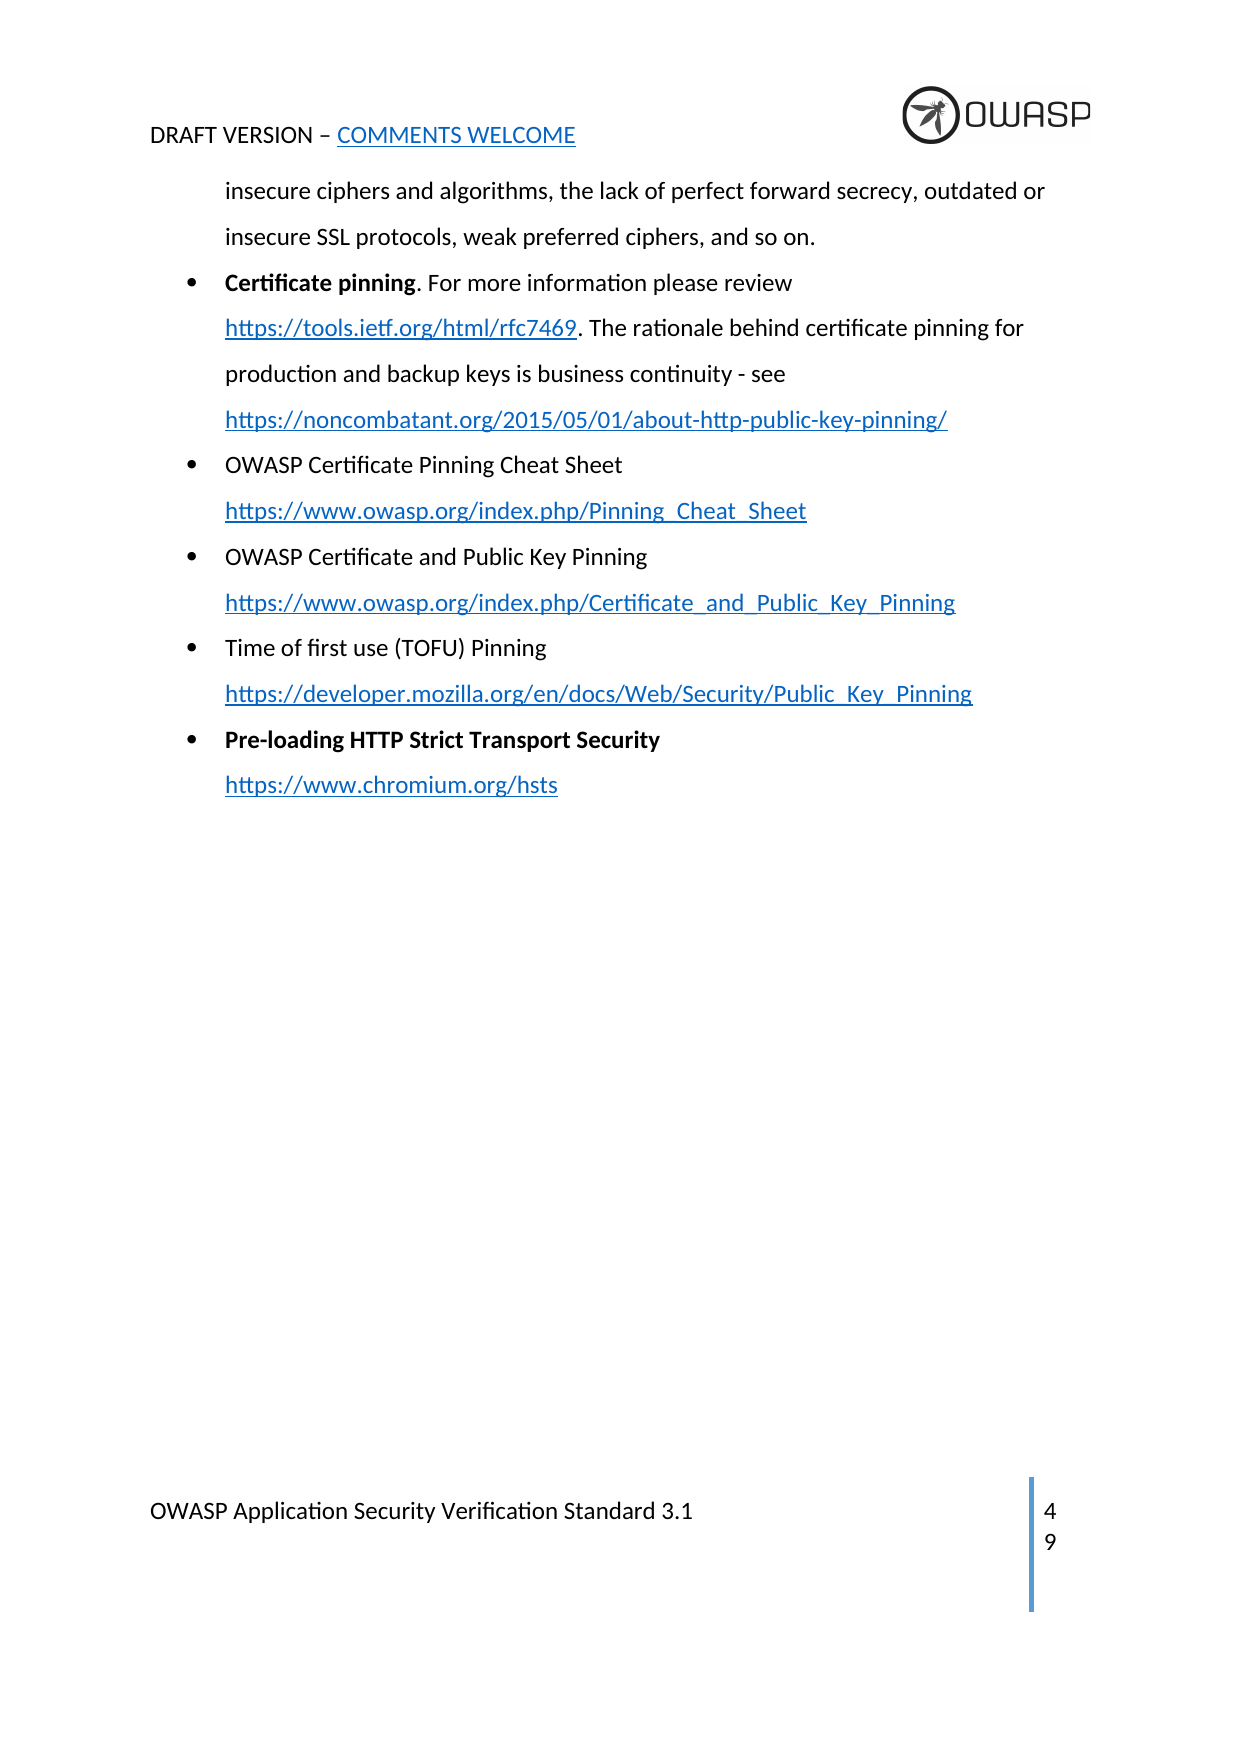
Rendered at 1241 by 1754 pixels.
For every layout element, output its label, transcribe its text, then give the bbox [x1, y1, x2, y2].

list Time of first use (TOFU) Pinning https://developer.mozilla.org/en/docs/Web/Security/Public_Key_Pinning [187, 632, 1090, 709]
list Pre-loading HTTP Strict Transport Security https://www.chromium.org/hsts [187, 724, 1090, 800]
list OWASP Certificate and Public Key Pinning https://www.owasp.org/index.php/Certificate_and_Public_Key_Pinning [187, 541, 1090, 617]
list OWASP Certificate Pinning Cheat Sheet https://www.owasp.org/index.php/Pinning_Cheat_Sheet [187, 449, 1090, 526]
picture [902, 86, 1091, 144]
list Certificate pinning. For more information please review https://tools.ietf.org/html/rfc7469. The rationale behind certificate pinning for production and backup keys is business continuity - see https://noncombatant.org/2015/05/01/about-http-public-key-pinning/ [187, 267, 1090, 434]
